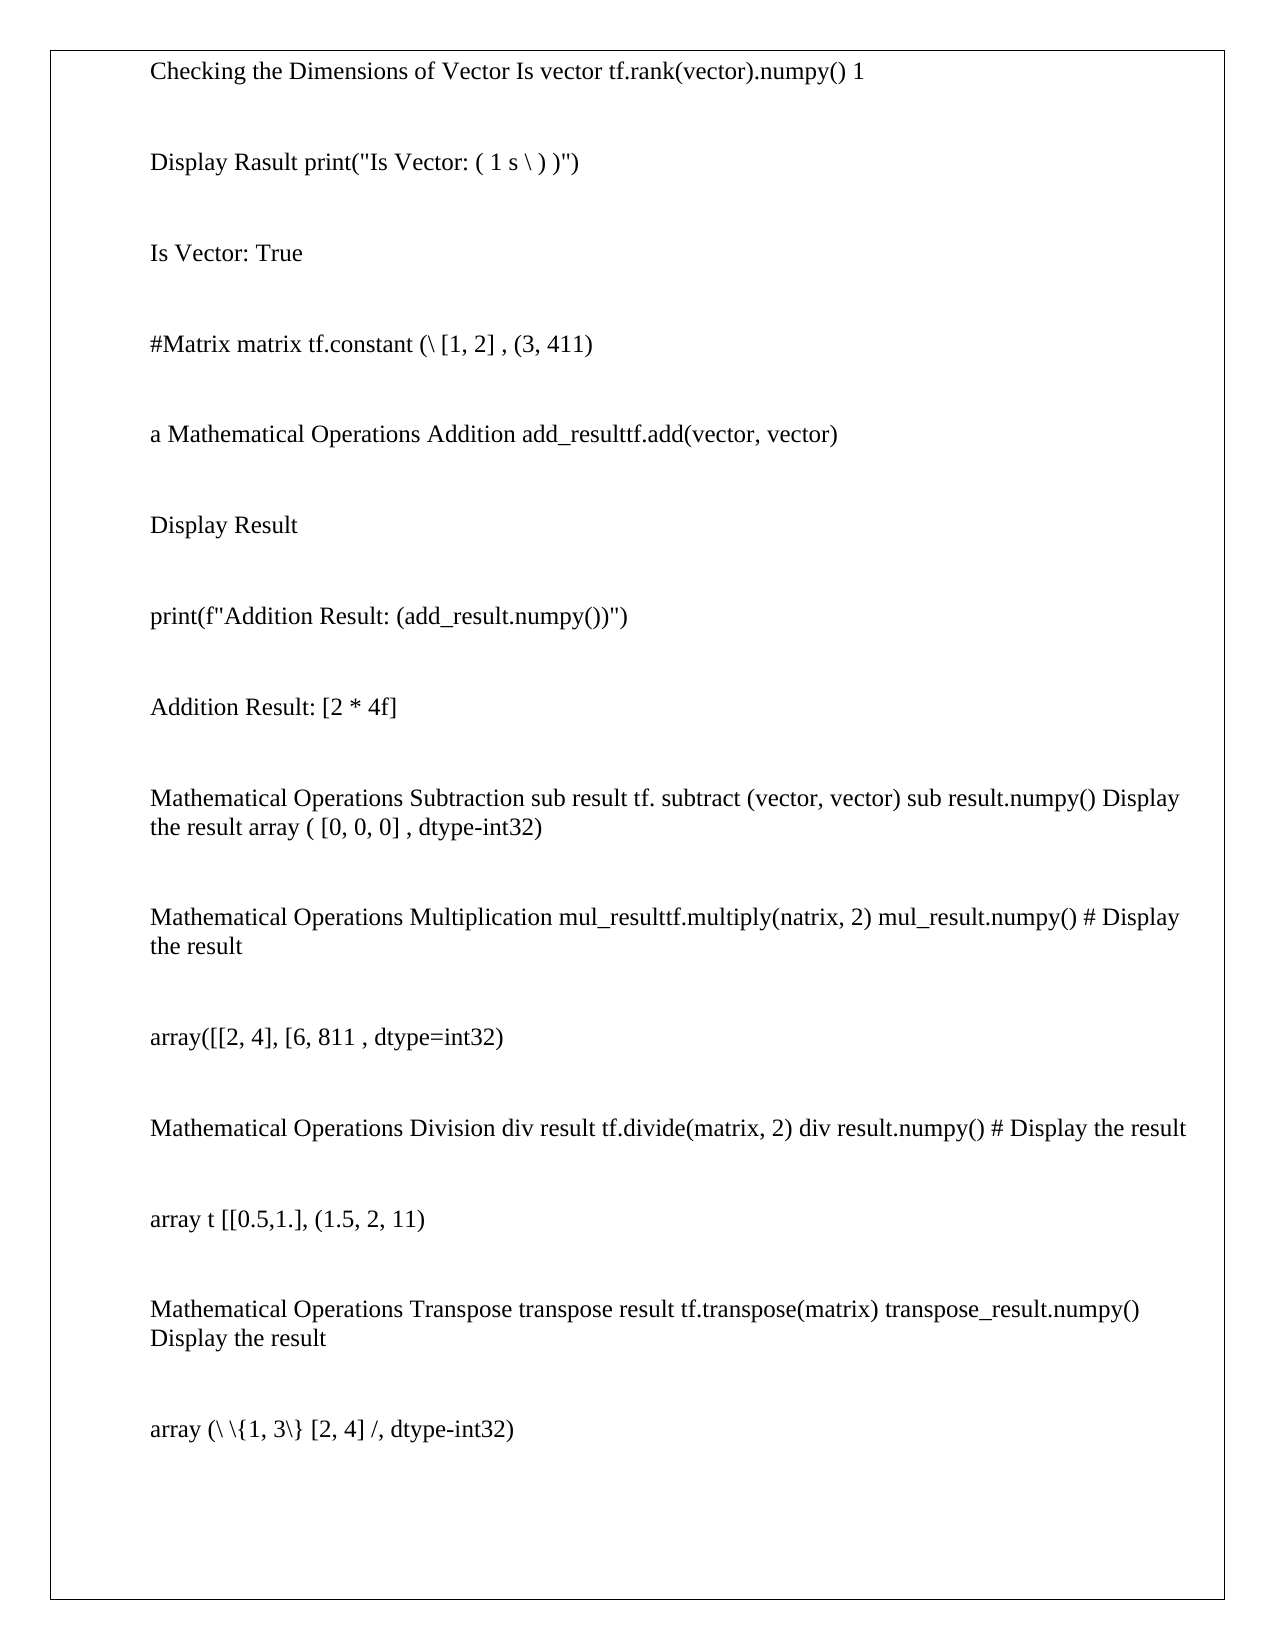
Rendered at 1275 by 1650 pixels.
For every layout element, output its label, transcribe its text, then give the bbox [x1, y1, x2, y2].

text #Matrix matrix tf.constant (\ [1, 2] , (3, 411) [150, 329, 1191, 357]
text Mathematical Operations Subtraction sub result tf. subtract (vector, vector) sub result.numpy() Display the result array ( [0, 0, 0] , dtype-int32) [150, 783, 1191, 840]
text Is Vector: True [150, 238, 1191, 267]
text print(f"Addition Result: (add_result.numpy())") [150, 601, 1191, 630]
text Addition Result: [2 * 4f] [150, 692, 1191, 721]
text Checking the Dimensions of Vector Is vector tf.rank(vector).numpy() 1 [150, 56, 1191, 85]
text Display Result [150, 510, 1191, 539]
text Display Rasult print("Is Vector: ( 1 s \ ) )") [150, 147, 1191, 176]
text Mathematical Operations Transpose transpose result tf.transpose(matrix) transpose_result.numpy() Display the result [150, 1294, 1191, 1352]
text array([[2, 4], [6, 811 , dtype=int32) [150, 1022, 1191, 1051]
text array t [[0.5,1.], (1.5, 2, 11) [150, 1204, 1191, 1232]
text Mathematical Operations Multiplication mul_resulttf.multiply(natrix, 2) mul_result.numpy() # Display the result [150, 902, 1191, 960]
text array (\ \{1, 3\} [2, 4] /, dtype-int32) [150, 1414, 1191, 1443]
text a Mathematical Operations Addition add_resulttf.add(vector, vector) [150, 419, 1191, 448]
text Mathematical Operations Division div result tf.divide(matrix, 2) div result.numpy() # Display the result [150, 1113, 1191, 1142]
